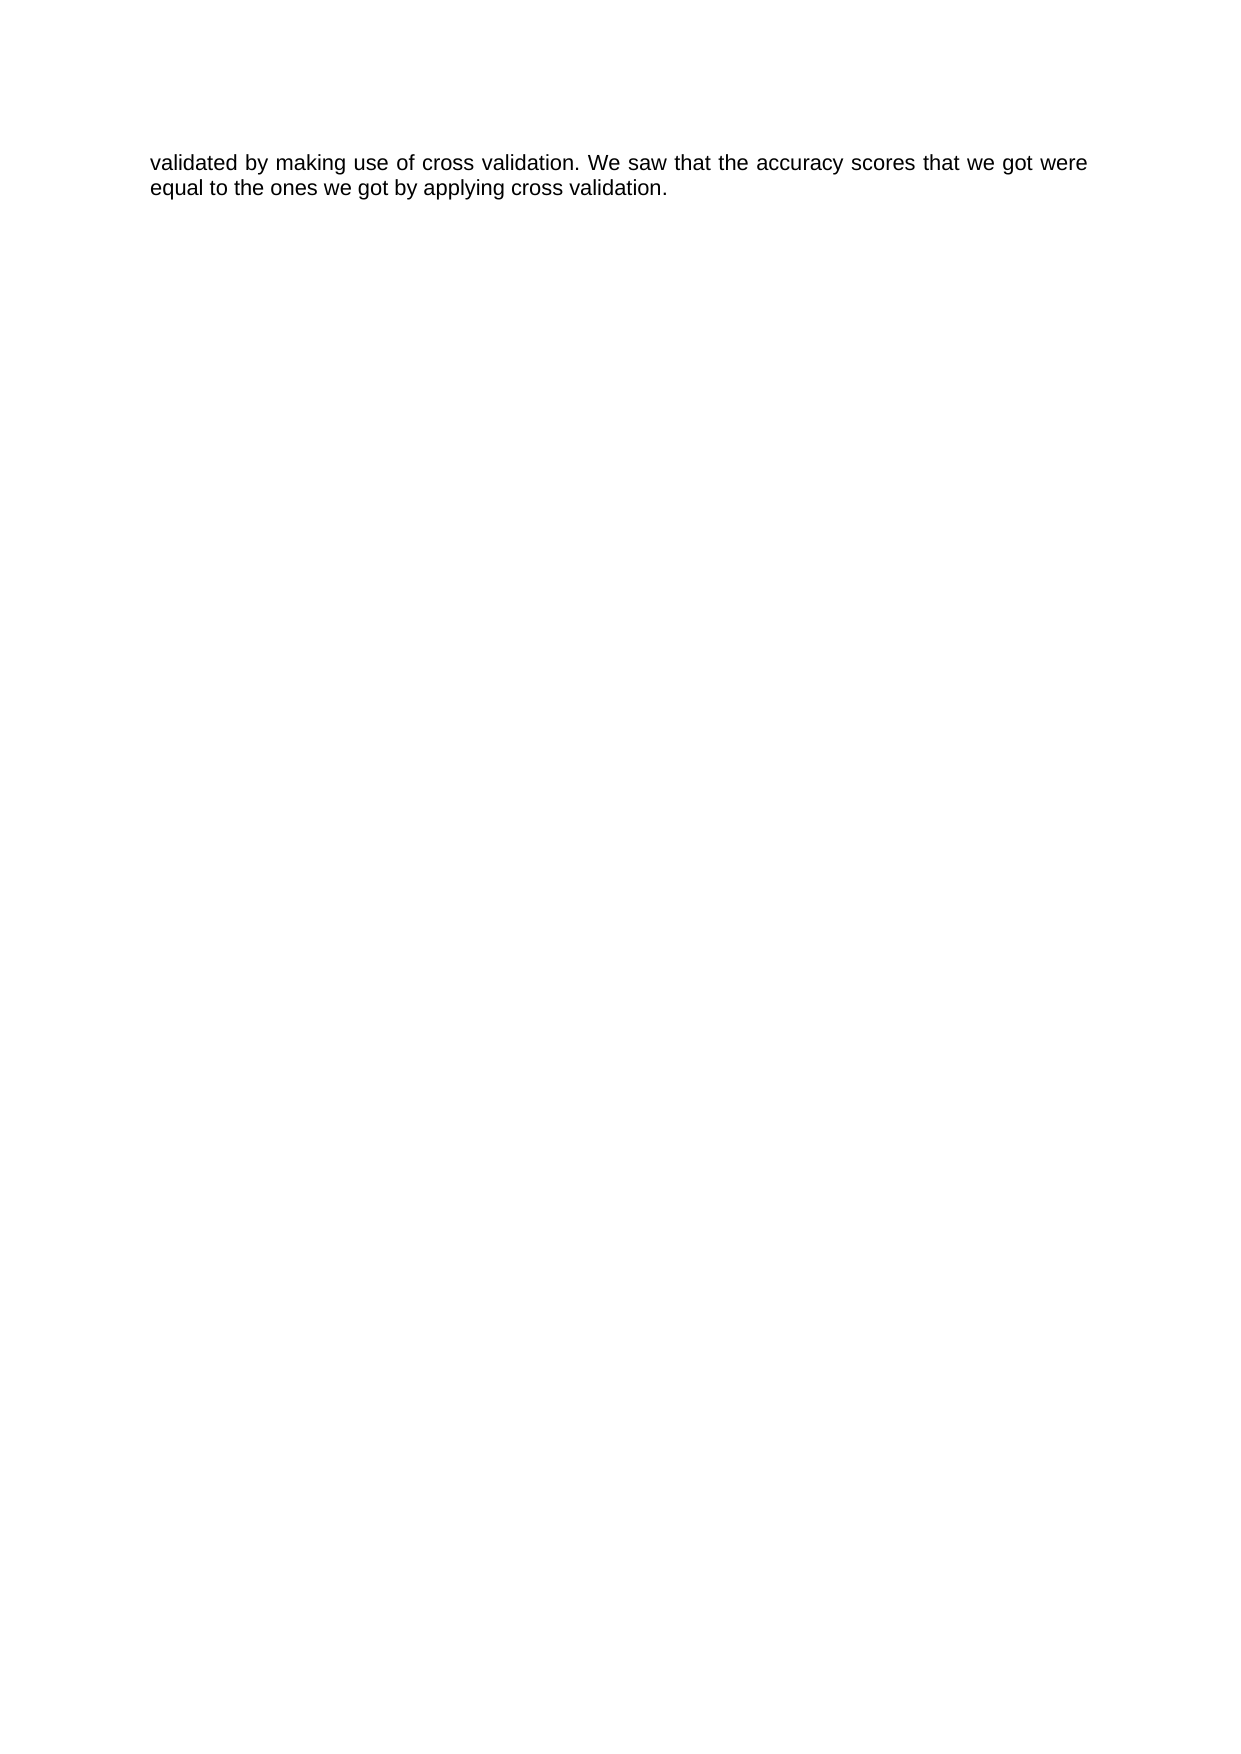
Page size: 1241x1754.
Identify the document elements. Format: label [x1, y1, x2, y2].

text [150, 150, 1090, 200]
